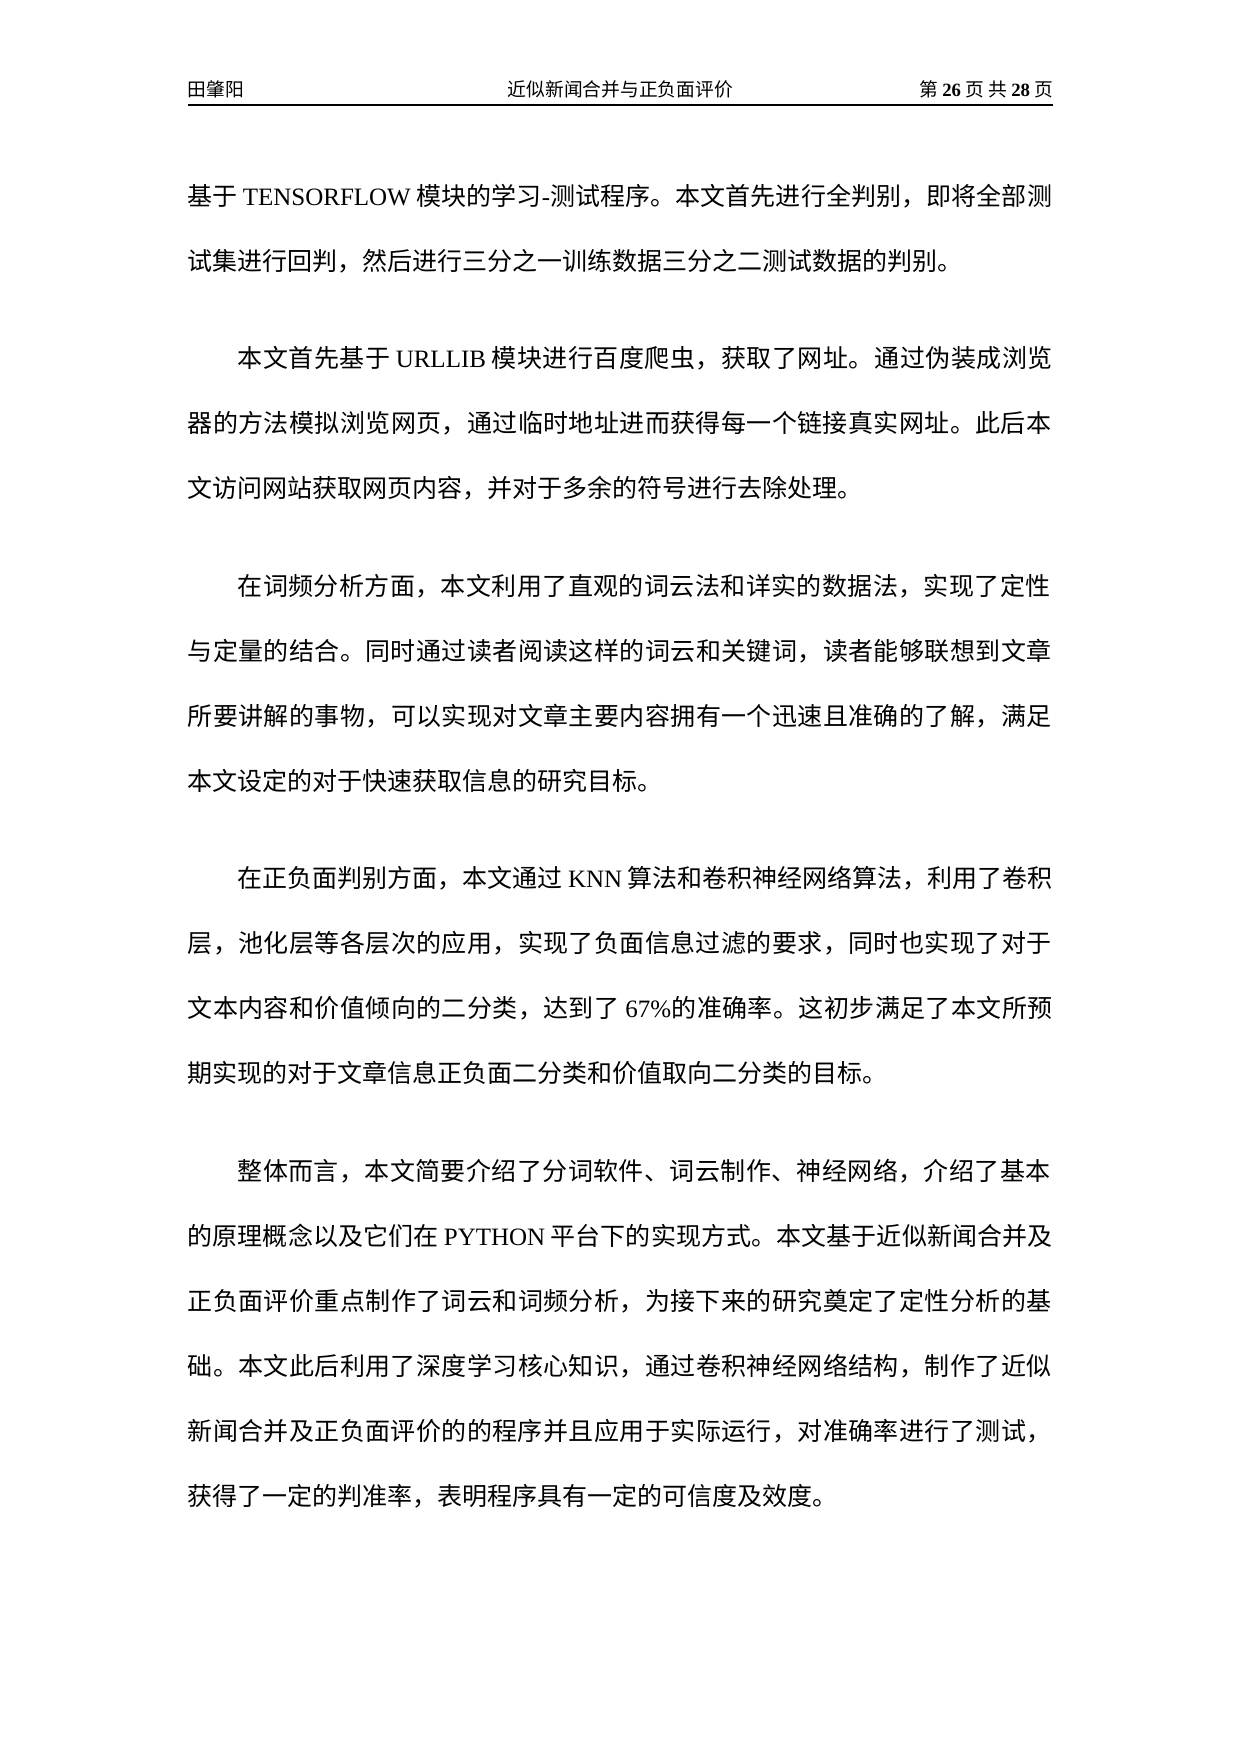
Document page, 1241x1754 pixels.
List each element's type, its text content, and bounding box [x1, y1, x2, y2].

text 本文首先基于URLLIB模块进行百度爬虫，获取了网址。通过伪装成浏览器的方法模拟浏览网页，通过临时地址进而获得每一个链接真实网址。此后本文访问网站获取网页内容，并对于多余的符号进行去除处理。 [187, 324, 1053, 519]
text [187, 162, 1053, 292]
text 在词频分析方面，本文利用了直观的词云法和详实的数据法，实现了定性与定量的结合。同时通过读者阅读这样的词云和关键词，读者能够联想到文章所要讲解的事物，可以实现对文章主要内容拥有一个迅速且准确的了解，满足本文设定的对于快速获取信息的研究目标。 [187, 552, 1053, 812]
text 整体而言，本文简要介绍了分词软件、词云制作、神经网络，介绍了基本的原理概念以及它们在PYTHON平台下的实现方式。本文基于近似新闻合并及正负面评价重点制作了词云和词频分析，为接下来的研究奠定了定性分析的基础。本文此后利用了深度学习核心知识，通过卷积神经网络结构，制作了近似新闻合并及正负面评价的的程序并且应用于实际运行，对准确率进行了测试，获得了一定的判准率，表明程序具有一定的可信度及效度。 [187, 1137, 1053, 1527]
text 在正负面判别方面，本文通过KNN算法和卷积神经网络算法，利用了卷积层，池化层等各层次的应用，实现了负面信息过滤的要求，同时也实现了对于文本内容和价值倾向的二分类，达到了67%的准确率。这初步满足了本文所预期实现的对于文章信息正负面二分类和价值取向二分类的目标。 [187, 844, 1053, 1104]
